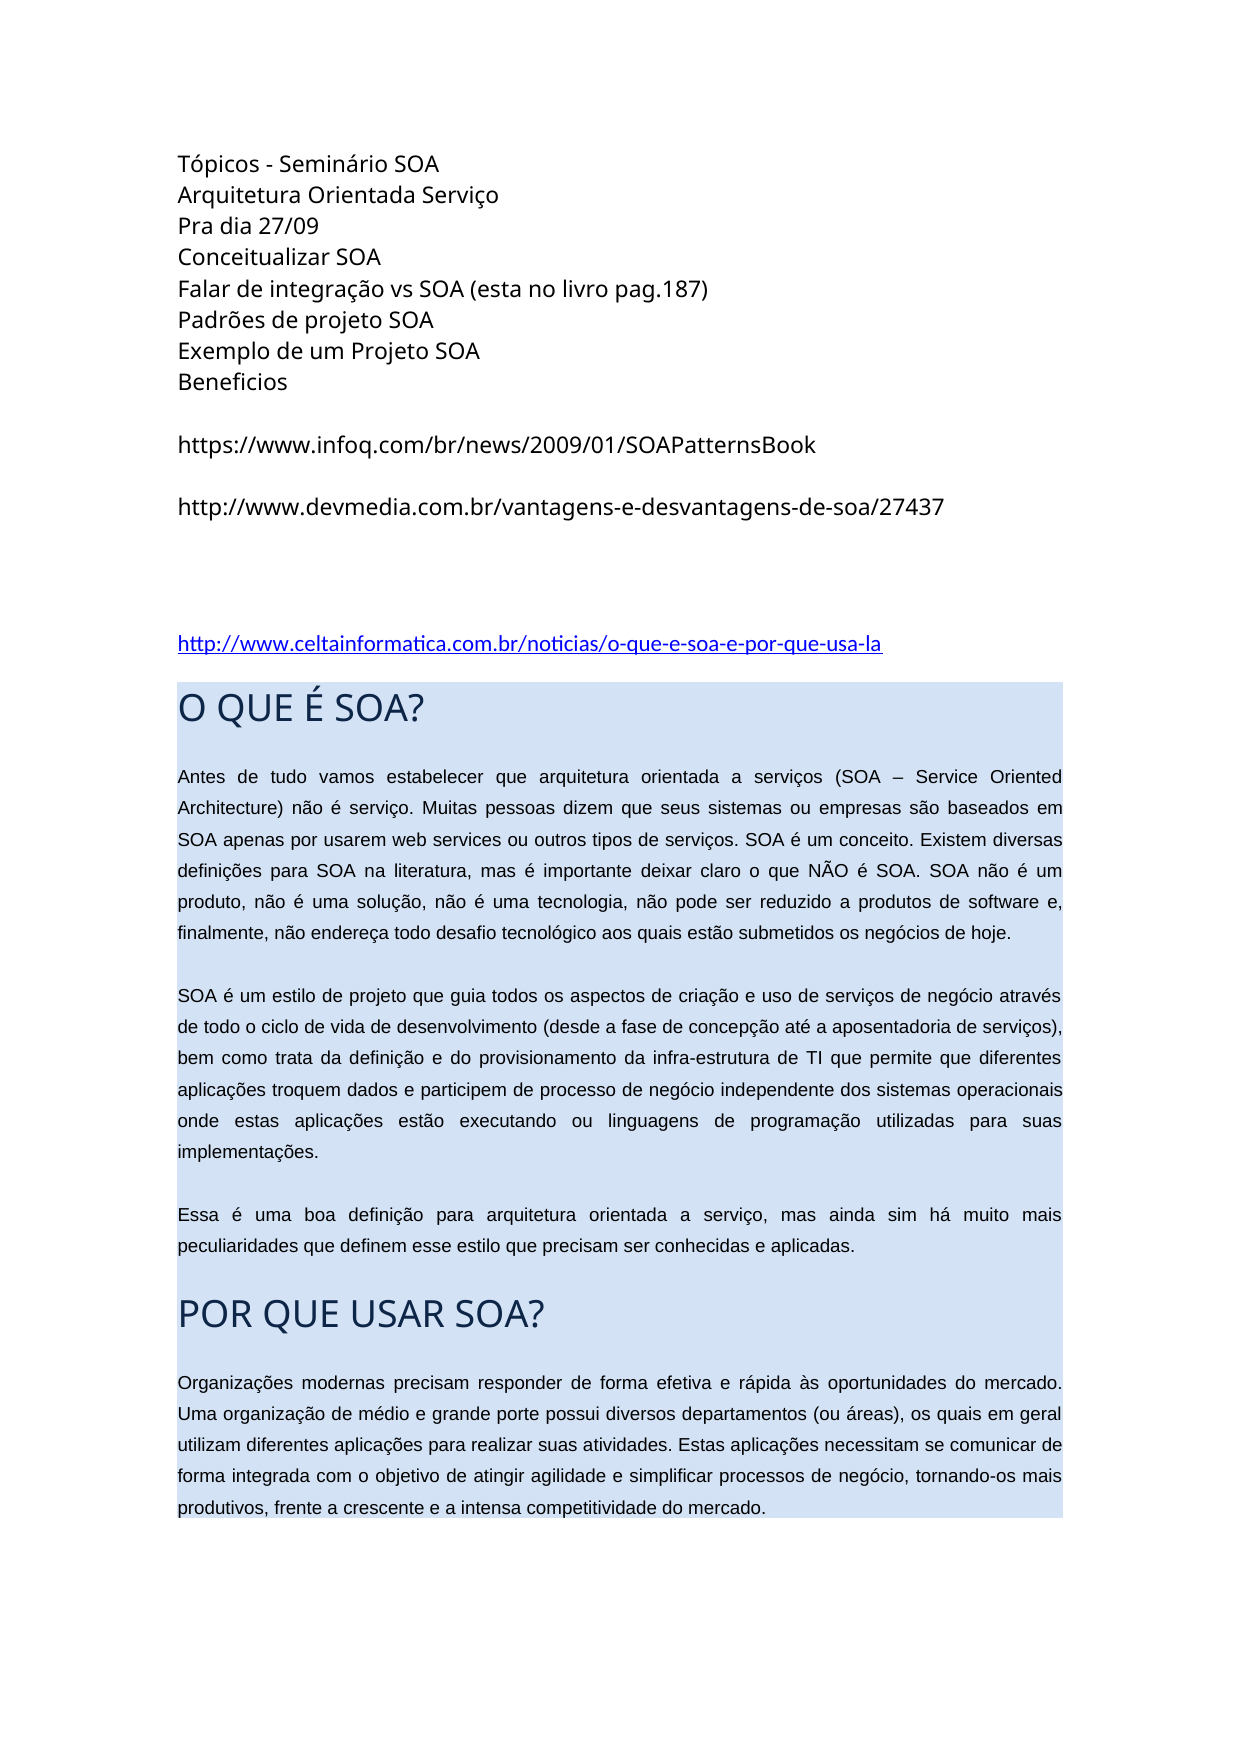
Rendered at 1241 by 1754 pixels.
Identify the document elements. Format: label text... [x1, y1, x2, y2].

text Conceitualizar SOA [177, 241, 1063, 273]
text Essa é uma boa definição para arquitetura orientada a serviço, mas ainda sim há muito mais peculiaridades que definem esse estilo que precisam ser conhecidas e aplicadas. [177, 1194, 1063, 1256]
subtitle O QUE É SOA? [177, 682, 1063, 733]
text Organizações modernas precisam responder de forma efetiva e rápida às oportunidades do mercado. Uma organização de médio e grande porte possui diversos departamentos (ou áreas), os quais em geral utilizam diferentes aplicações para realizar suas atividades. Estas aplicações necessitam se comunicar de forma integrada com o objetivo de atingir agilidade e simplificar processos de negócio, tornando-os mais produtivos, frente a crescente e a intensa competitividade do mercado. [177, 1362, 1063, 1518]
text Falar de integração vs SOA (esta no livro pag.187) [177, 273, 1063, 304]
text http://www.devmedia.com.br/vantagens-e-desvantagens-de-soa/27437 [177, 491, 1063, 523]
text Tópicos - Seminário SOA [177, 148, 1063, 179]
text http://www.celtainformatica.com.br/noticias/o-que-e-soa-e-por-que-usa-la [177, 629, 1063, 657]
text Pra dia 27/09 [177, 210, 1063, 241]
text Exemplo de um Projeto SOA [177, 335, 1063, 366]
text SOA é um estilo de projeto que guia todos os aspectos de criação e uso de serviços de negócio através de todo o ciclo de vida de desenvolvimento (desde a fase de concepção até a aposentadoria de serviços), bem como trata da definição e do provisionamento da infra-estrutura de TI que permite que diferentes aplicações troquem dados e participem de processo de negócio independente dos sistemas operacionais onde estas aplicações estão executando ou linguagens de programação utilizadas para suas implementações. [177, 975, 1063, 1162]
text https://www.infoq.com/br/news/2009/01/SOAPatternsBook [177, 429, 1063, 460]
text Arquitetura Orientada Serviço [177, 179, 1063, 210]
text Beneficios [177, 366, 1063, 398]
text Padrões de projeto SOA [177, 304, 1063, 335]
text Antes de tudo vamos estabelecer que arquitetura orientada a serviços (SOA – Service Oriented Architecture) não é serviço. Muitas pessoas dizem que seus sistemas ou empresas são baseados em SOA apenas por usarem web services ou outros tipos de serviços. SOA é um conceito. Existem diversas definições para SOA na literatura, mas é importante deixar claro o que NÃO é SOA. SOA não é um produto, não é uma solução, não é uma tecnologia, não pode ser reduzido a produtos de software e, finalmente, não endereça todo desafio tecnológico aos quais estão submetidos os negócios de hoje. [177, 756, 1063, 944]
subtitle POR QUE USAR SOA? [177, 1287, 1063, 1338]
